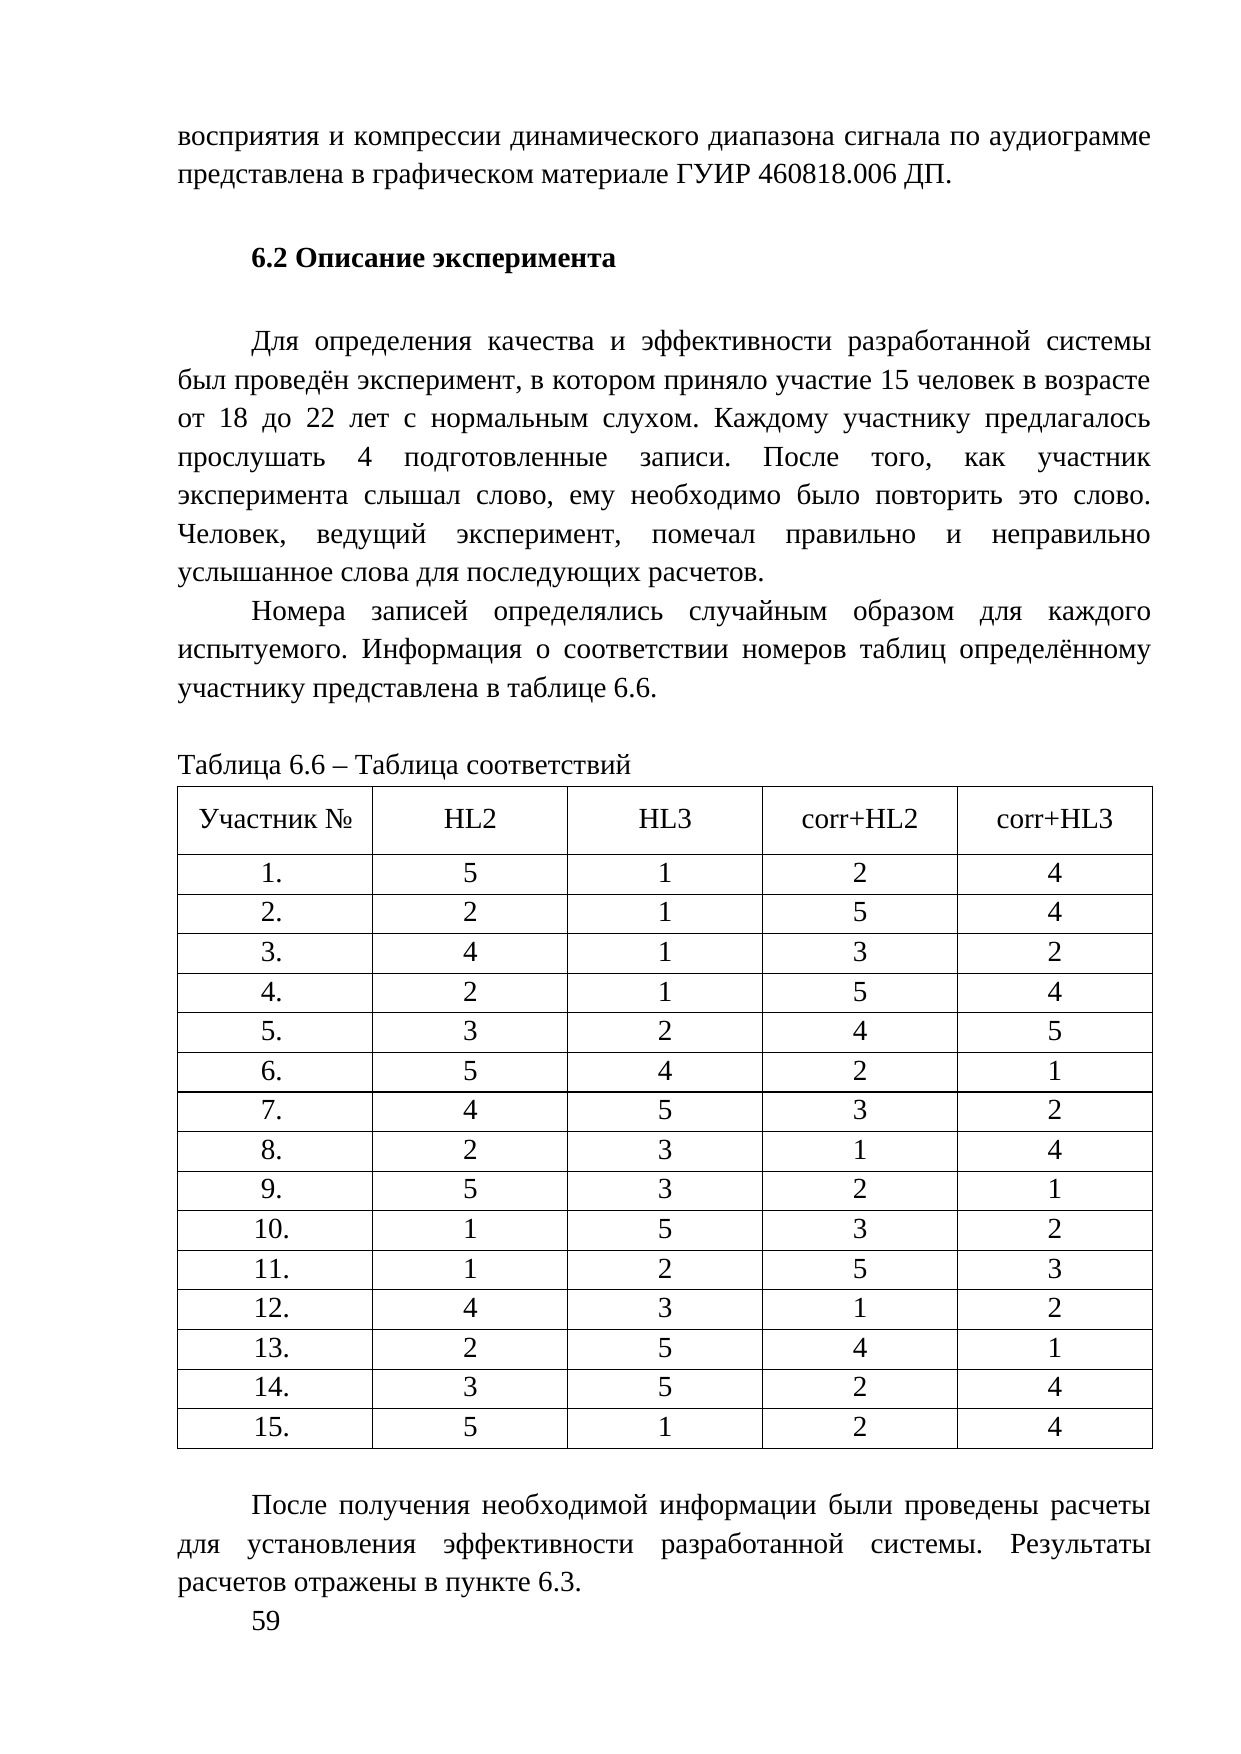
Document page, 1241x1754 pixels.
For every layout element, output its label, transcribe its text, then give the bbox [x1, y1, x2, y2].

table_cell 1 [568, 1409, 762, 1448]
table_cell 2 [958, 934, 1152, 973]
table_cell 1 [958, 1172, 1152, 1210]
table_header corr+HL2 [763, 787, 957, 854]
table_cell 5 [373, 1053, 567, 1091]
table_cell 2 [958, 1290, 1152, 1329]
table_cell 3 [763, 1093, 957, 1131]
table_cell 2 [373, 1132, 567, 1171]
table_cell 3 [763, 1211, 957, 1250]
table_cell [178, 1053, 372, 1091]
table_cell [178, 974, 372, 1012]
table_cell 4 [958, 1409, 1152, 1448]
table_cell 4 [958, 895, 1152, 933]
table_header HL3 [568, 787, 762, 854]
table_cell 4 [958, 855, 1152, 893]
table_cell 1 [568, 974, 762, 1012]
table_cell [178, 1290, 372, 1329]
text После получения необходимой информации были проведены расчеты для установления эффективности разработанной системы. Результаты расчетов отражены в пункте 6.3. [177, 1487, 1152, 1598]
table_cell 2 [958, 1093, 1152, 1131]
table_cell 5 [373, 855, 567, 893]
table_cell 3 [373, 1370, 567, 1408]
table_cell [178, 1093, 372, 1131]
table_cell [178, 1409, 372, 1448]
table_cell 1 [763, 1132, 957, 1171]
table_cell 4 [763, 1013, 957, 1052]
table_cell 1 [373, 1251, 567, 1289]
table_cell 5 [763, 895, 957, 933]
table_cell 3 [373, 1013, 567, 1052]
table_cell 4 [958, 1370, 1152, 1408]
table_cell 5 [373, 1409, 567, 1448]
table_cell [178, 1251, 372, 1289]
table_cell 4 [763, 1330, 957, 1368]
table_cell 2 [763, 1370, 957, 1408]
table_cell 2 [373, 895, 567, 933]
table_cell 5 [763, 974, 957, 1012]
table_cell 1 [958, 1330, 1152, 1368]
table_cell 5 [568, 1093, 762, 1131]
table_cell 2 [373, 974, 567, 1012]
table_cell 2 [763, 1409, 957, 1448]
table_cell [178, 1330, 372, 1368]
text Номера записей определялись случайным образом для каждого испытуемого. Информация о соответствии номеров таблиц определённому участнику представлена в таблице 6.6. [177, 593, 1152, 704]
table_cell 2 [763, 1172, 957, 1210]
table_header Участник № [178, 787, 372, 854]
table_cell 2 [568, 1251, 762, 1289]
table_cell [178, 895, 372, 933]
table_cell 4 [958, 1132, 1152, 1171]
table_cell 3 [763, 934, 957, 973]
table_cell 1 [568, 934, 762, 973]
table_header corr+HL3 [958, 787, 1152, 854]
table_cell 2 [763, 1053, 957, 1091]
table_cell 4 [373, 1290, 567, 1329]
table_cell 4 [373, 934, 567, 973]
table_cell [178, 855, 372, 893]
table_cell 1 [568, 895, 762, 933]
table_cell 4 [568, 1053, 762, 1091]
table_cell [178, 1370, 372, 1408]
table_cell 3 [568, 1132, 762, 1171]
table_cell 4 [958, 974, 1152, 1012]
table_cell [178, 1013, 372, 1052]
text Таблица 6.6 – Таблица соответствий [177, 747, 1152, 781]
table_cell 5 [373, 1172, 567, 1210]
table_cell 5 [568, 1370, 762, 1408]
subtitle Описание эксперимента [251, 240, 1152, 273]
table_cell 5 [568, 1330, 762, 1368]
table_cell 1 [763, 1290, 957, 1329]
table_cell [178, 1132, 372, 1171]
table_cell 3 [568, 1172, 762, 1210]
table_cell 3 [958, 1251, 1152, 1289]
table_cell 1 [568, 855, 762, 893]
table_cell 2 [958, 1211, 1152, 1250]
table_header HL2 [373, 787, 567, 854]
text Для определения качества и эффективности разработанной системы был проведён эксперимент, в котором приняло участие 15 человек в возрасте от 18 до 22 лет с нормальным слухом. Каждому участнику предлагалось прослушать 4 подготовленные записи. После того, как участник эксперимента слышал слово, ему необходимо было повторить это слово. Человек, ведущий эксперимент, помечал правильно и неправильно услышанное слова для последующих расчетов. [177, 323, 1152, 588]
table_cell 2 [763, 855, 957, 893]
table_cell 5 [763, 1251, 957, 1289]
table_cell 3 [568, 1290, 762, 1329]
table_cell 5 [958, 1013, 1152, 1052]
table_cell 5 [568, 1211, 762, 1250]
table_cell [178, 1172, 372, 1210]
table_cell 1 [958, 1053, 1152, 1091]
table_cell [178, 934, 372, 973]
table_cell [178, 1211, 372, 1250]
table_cell 4 [373, 1093, 567, 1131]
table_cell 1 [373, 1211, 567, 1250]
table_cell 2 [568, 1013, 762, 1052]
table_cell 2 [373, 1330, 567, 1368]
